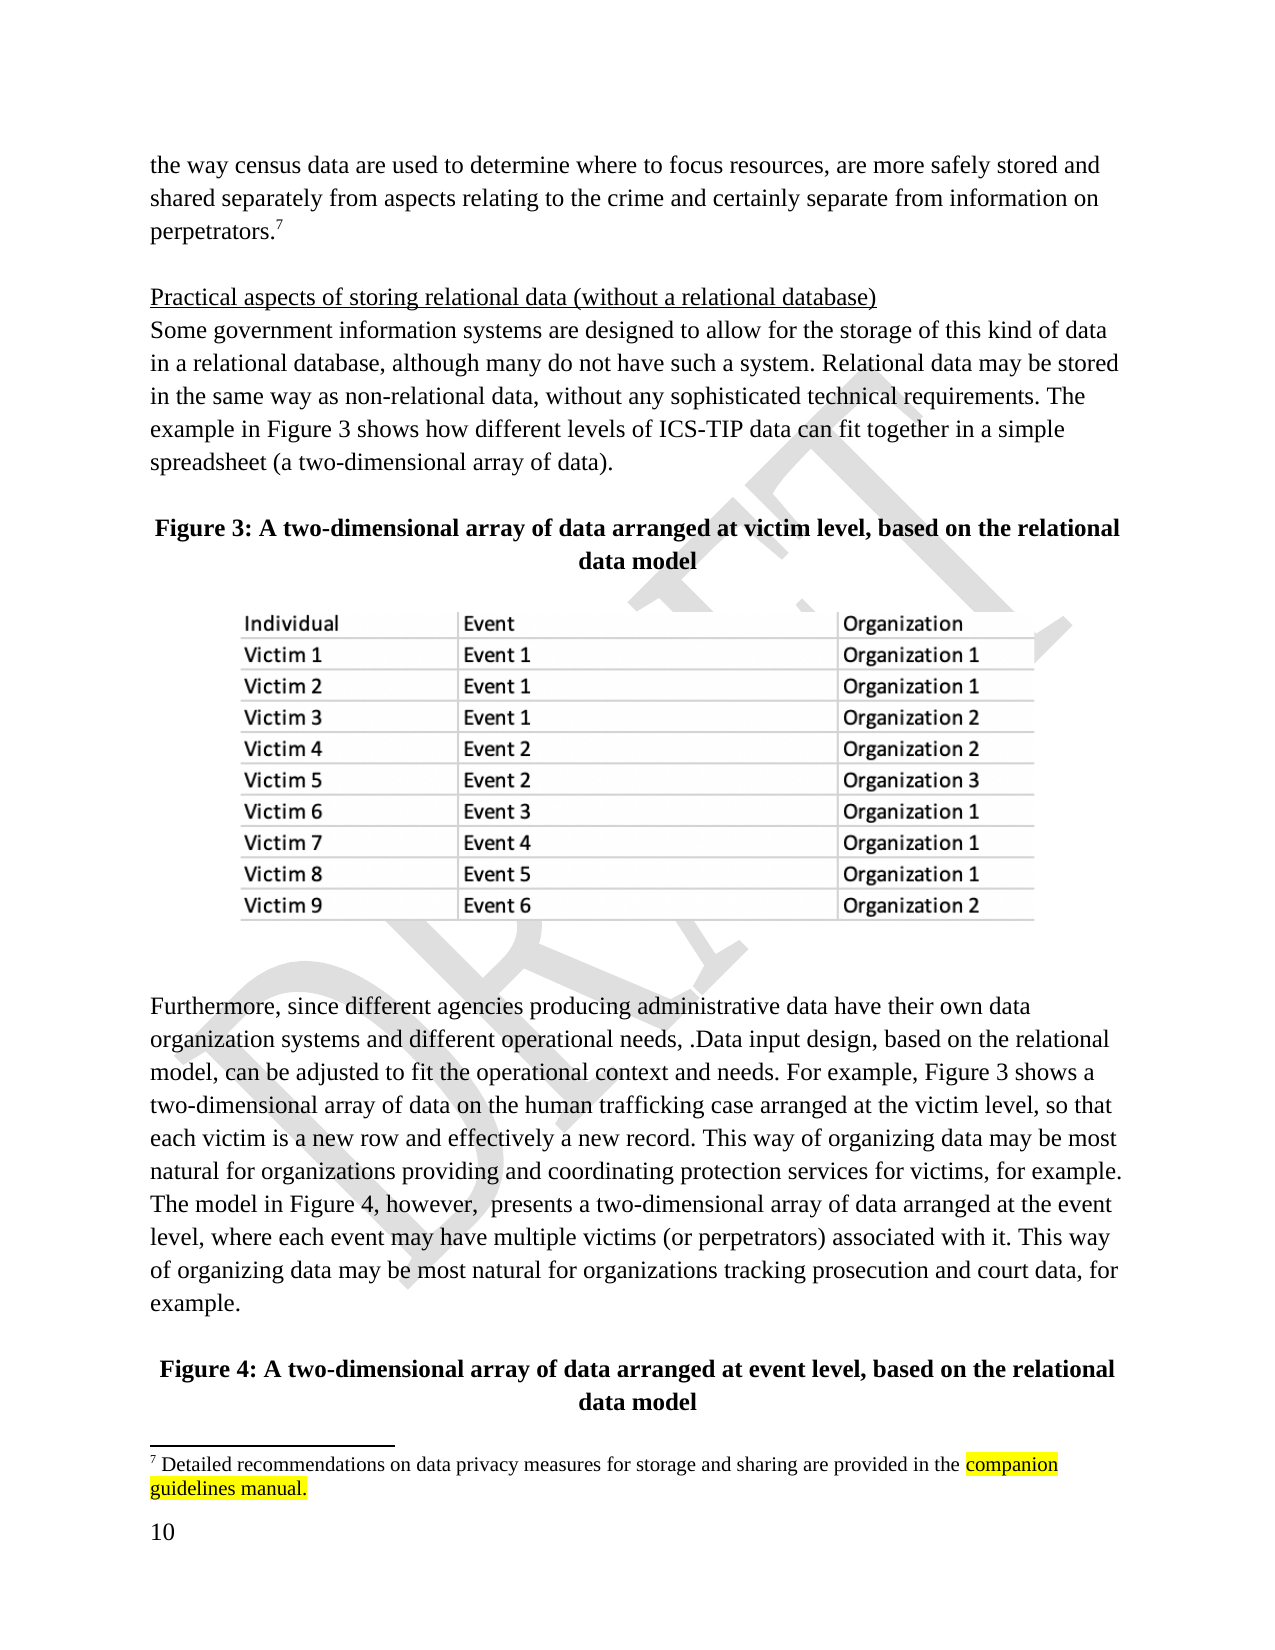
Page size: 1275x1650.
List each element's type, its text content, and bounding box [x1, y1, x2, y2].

text Figure 4: A two-dimensional array of data arranged at event level, based on the relational data model [150, 1354, 1125, 1416]
text Figure 3: A two-dimensional array of data arranged at victim level, based on the relational data model [150, 513, 1125, 575]
text Furthermore, since different agencies producing administrative data have their own data organization systems and different operational needs, .Data input design, based on the relational model, can be adjusted to fit the operational context and needs. For example, Figure 3 shows a two-dimensional array of data on the human trafficking case arranged at the victim level, so that each victim is a new row and effectively a new record. This way of organizing data may be most natural for organizations providing and coordinating protection services for victims, for example. The model in Figure 4, however, presents a two-dimensional array of data arranged at the event level, where each event may have multiple victims (or perpetrators) associated with it. This way of organizing data may be most natural for organizations tracking prosecution and court data, for example. [150, 991, 1125, 1317]
text Practical aspects of storing relational data (without a relational database) [150, 282, 1125, 311]
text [150, 150, 1125, 245]
picture [240, 612, 1035, 921]
text Some government information systems are designed to allow for the storage of this kind of data in a relational database, although many do not have such a system. Relational data may be stored in the same way as non-relational data, without any sophisticated technical requirements. The example in Figure 3 shows how different levels of ICS-TIP data can fit together in a simple spreadsheet (a two-dimensional array of data). [150, 315, 1125, 476]
